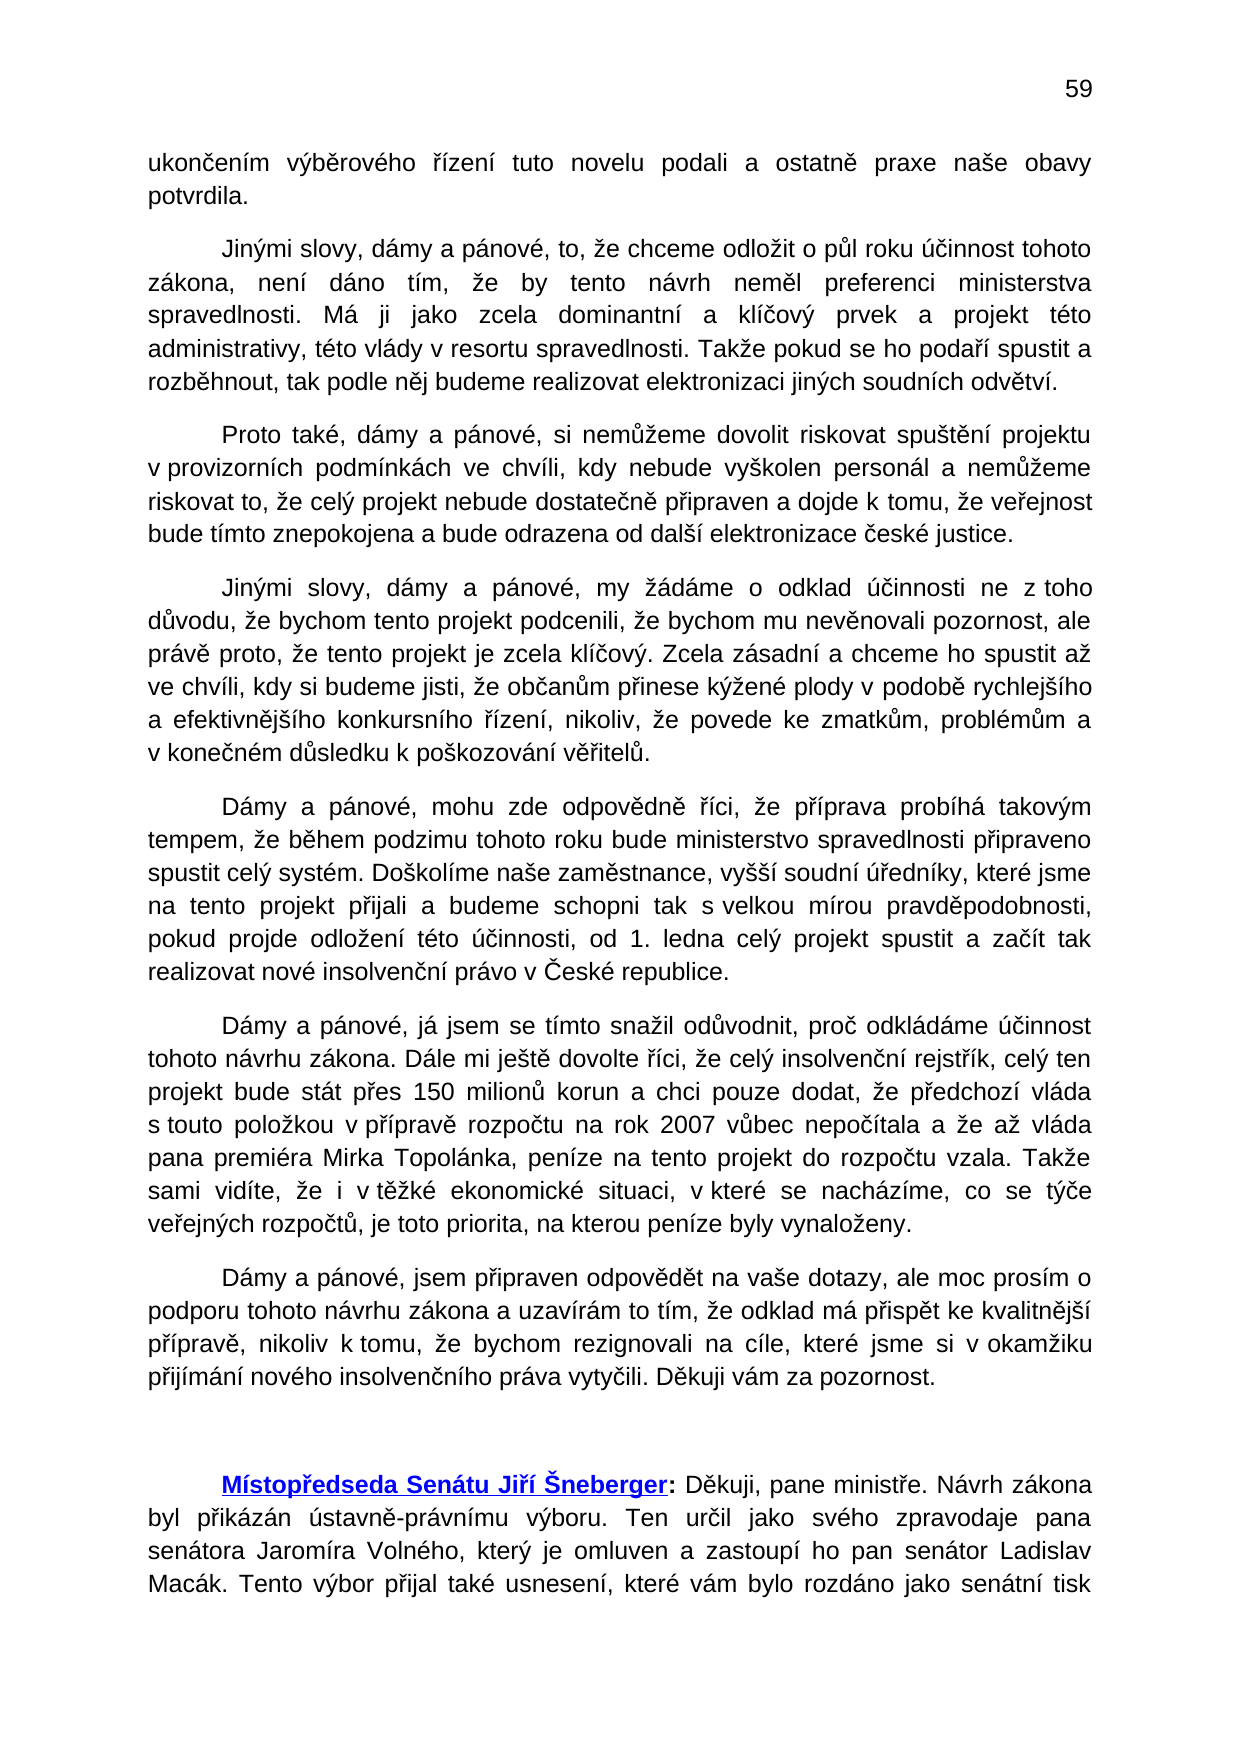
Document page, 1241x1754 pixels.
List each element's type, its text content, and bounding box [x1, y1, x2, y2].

text Jinými slovy, dámy a pánové, my žádáme o odklad účinnosti ne z toho důvodu, že bychom tento projekt podcenili, že bychom mu nevěnovali pozornost, ale právě proto, že tento projekt je zcela klíčový. Zcela zásadní a chceme ho spustit až ve chvíli, kdy si budeme jisti, že občanům přinese kýžené plody v podobě rychlejšího a efektivnějšího konkursního řízení, nikoliv, že povede ke zmatkům, problémům a v konečném důsledku k poškozování věřitelů. [148, 573, 1093, 767]
text Dámy a pánové, já jsem se tímto snažil odůvodnit, proč odkládáme účinnost tohoto návrhu zákona. Dále mi ještě dovolte říci, že celý insolvenční rejstřík, celý ten projekt bude stát přes 150 milionů korun a chci pouze dodat, že předchozí vláda s touto položkou v přípravě rozpočtu na rok 2007 vůbec nepočítala a že až vláda pana premiéra Mirka Topolánka, peníze na tento projekt do rozpočtu vzala. Takže sami vidíte, že i v těžké ekonomické situaci, v které se nacházíme, co se týče veřejných rozpočtů, je toto priorita, na kterou peníze byly vynaloženy. [148, 1011, 1093, 1238]
text Proto také, dámy a pánové, si nemůžeme dovolit riskovat spuštění projektu v provizorních podmínkách ve chvíli, kdy nebude vyškolen personál a nemůžeme riskovat to, že celý projekt nebude dostatečně připraven a dojde k tomu, že veřejnost bude tímto znepokojena a bude odrazena od další elektronizace české justice. [148, 420, 1093, 548]
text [148, 148, 1093, 209]
text Jinými slovy, dámy a pánové, to, že chceme odložit o půl roku účinnost tohoto zákona, není dáno tím, že by tento návrh neměl preferenci ministerstva spravedlnosti. Má ji jako zcela dominantní a klíčový prvek a projekt této administrativy, této vlády v resortu spravedlnosti. Takže pokud se ho podaří spustit a rozběhnout, tak podle něj budeme realizovat elektronizaci jiných soudních odvětví. [148, 234, 1093, 395]
text Dámy a pánové, mohu zde odpovědně říci, že příprava probíhá takovým tempem, že během podzimu tohoto roku bude ministerstvo spravedlnosti připraveno spustit celý systém. Doškolíme naše zaměstnance, vyšší soudní úředníky, které jsme na tento projekt přijali a budeme schopni tak s velkou mírou pravděpodobnosti, pokud projde odložení této účinnosti, od 1. ledna celý projekt spustit a začít tak realizovat nové insolvenční právo v České republice. [148, 792, 1093, 986]
text Dámy a pánové, jsem připraven odpovědět na vaše dotazy, ale moc prosím o podporu tohoto návrhu zákona a uzavírám to tím, že odklad má přispět ke kvalitnější přípravě, nikoliv k tomu, že bychom rezignovali na cíle, které jsme si v okamžiku přijímání nového insolvenčního práva vytyčili. Děkuji vám za pozornost. [148, 1263, 1093, 1391]
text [148, 1470, 1093, 1598]
